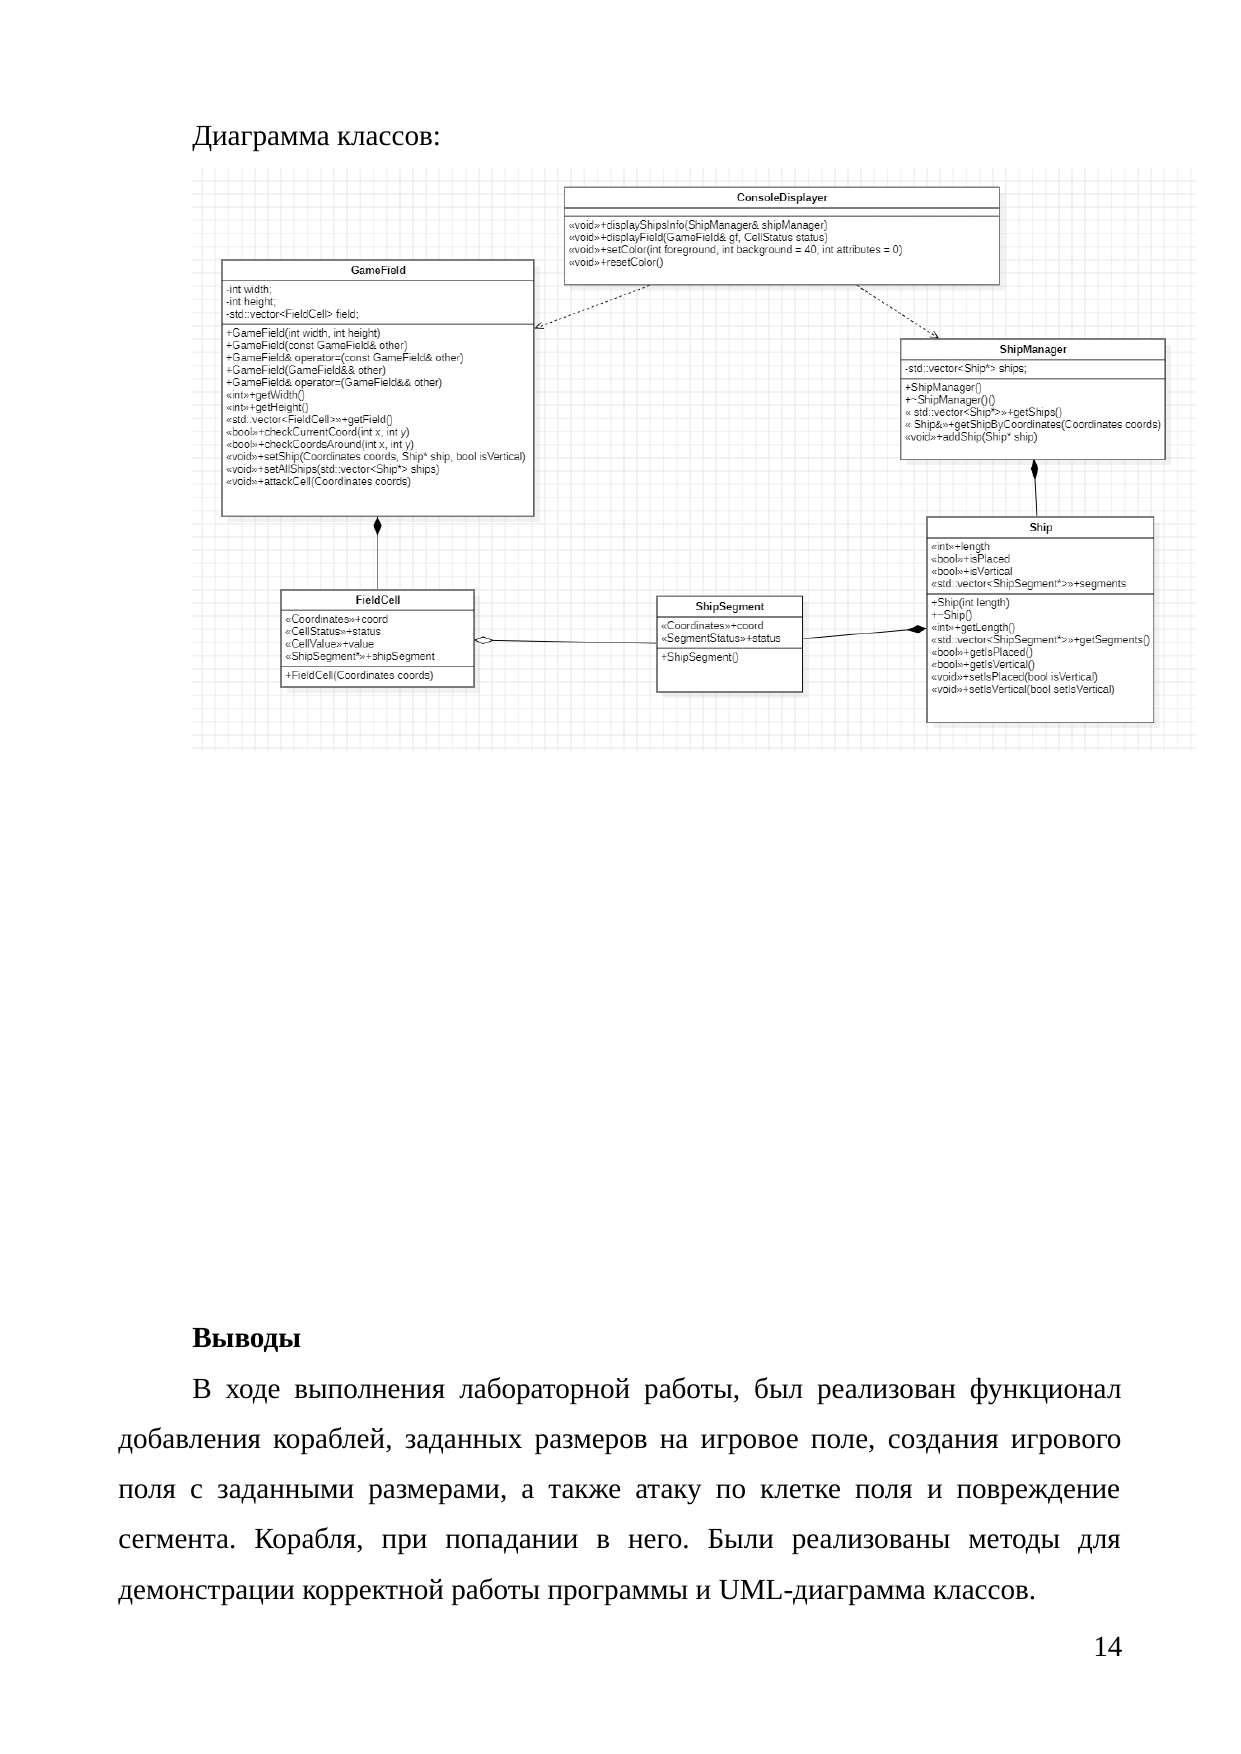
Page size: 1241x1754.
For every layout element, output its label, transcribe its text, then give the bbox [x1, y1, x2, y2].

subtitle Выводы [118, 1320, 1122, 1354]
picture [192, 168, 1196, 751]
text Диаграмма классов: [118, 118, 1122, 152]
text В ходе выполнения лабораторной работы, был реализован функционал добавления кораблей, заданных размеров на игровое поле, создания игрового поля с заданными размерами, а также атаку по клетке поля и повреждение сегмента. Корабля, при попадании в него. Были реализованы методы для демонстрации корректной работы программы и UML-диаграмма классов. [118, 1371, 1122, 1606]
